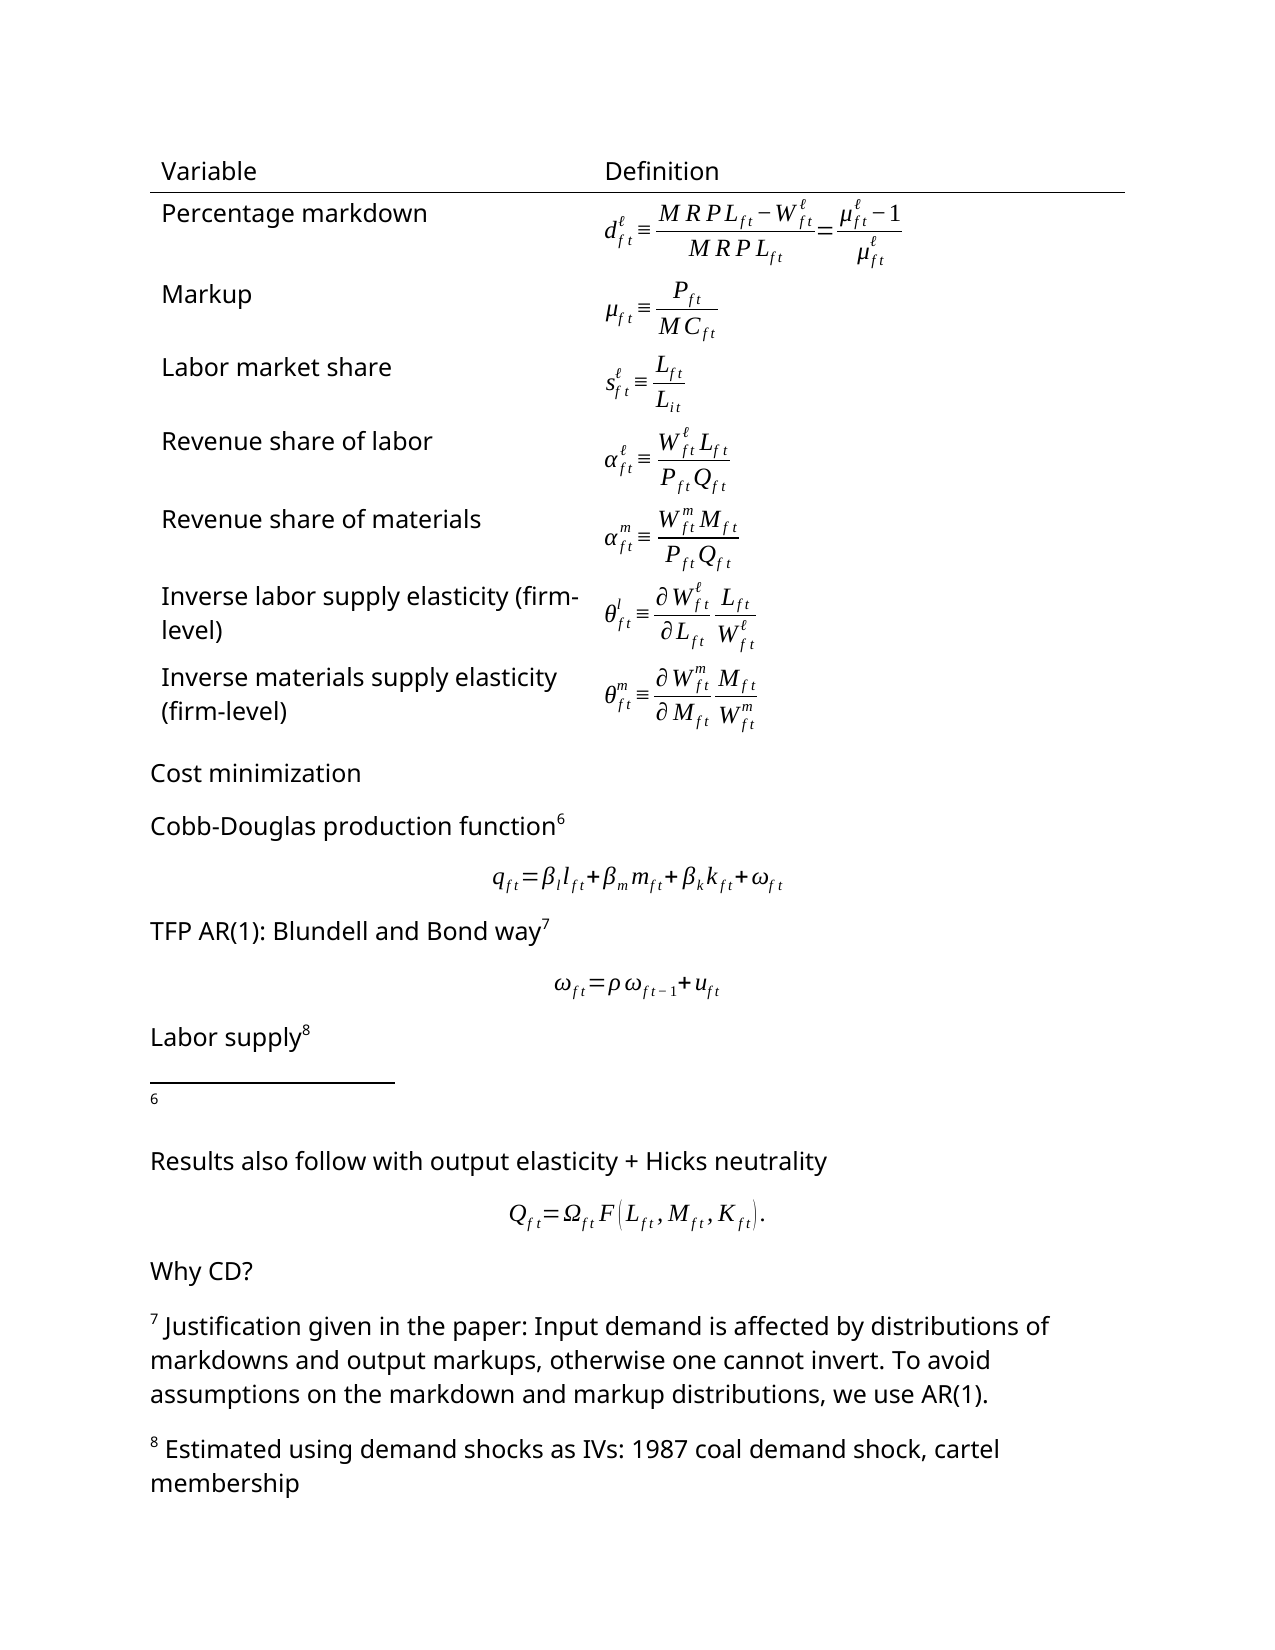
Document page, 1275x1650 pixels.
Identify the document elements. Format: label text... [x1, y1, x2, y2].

text TFP AR(1): Blundell and Bond way [150, 914, 1125, 948]
text Labor supply [150, 1020, 1125, 1054]
text Cost minimization [150, 756, 1125, 790]
text Cobb-Douglas production function [150, 808, 1125, 842]
